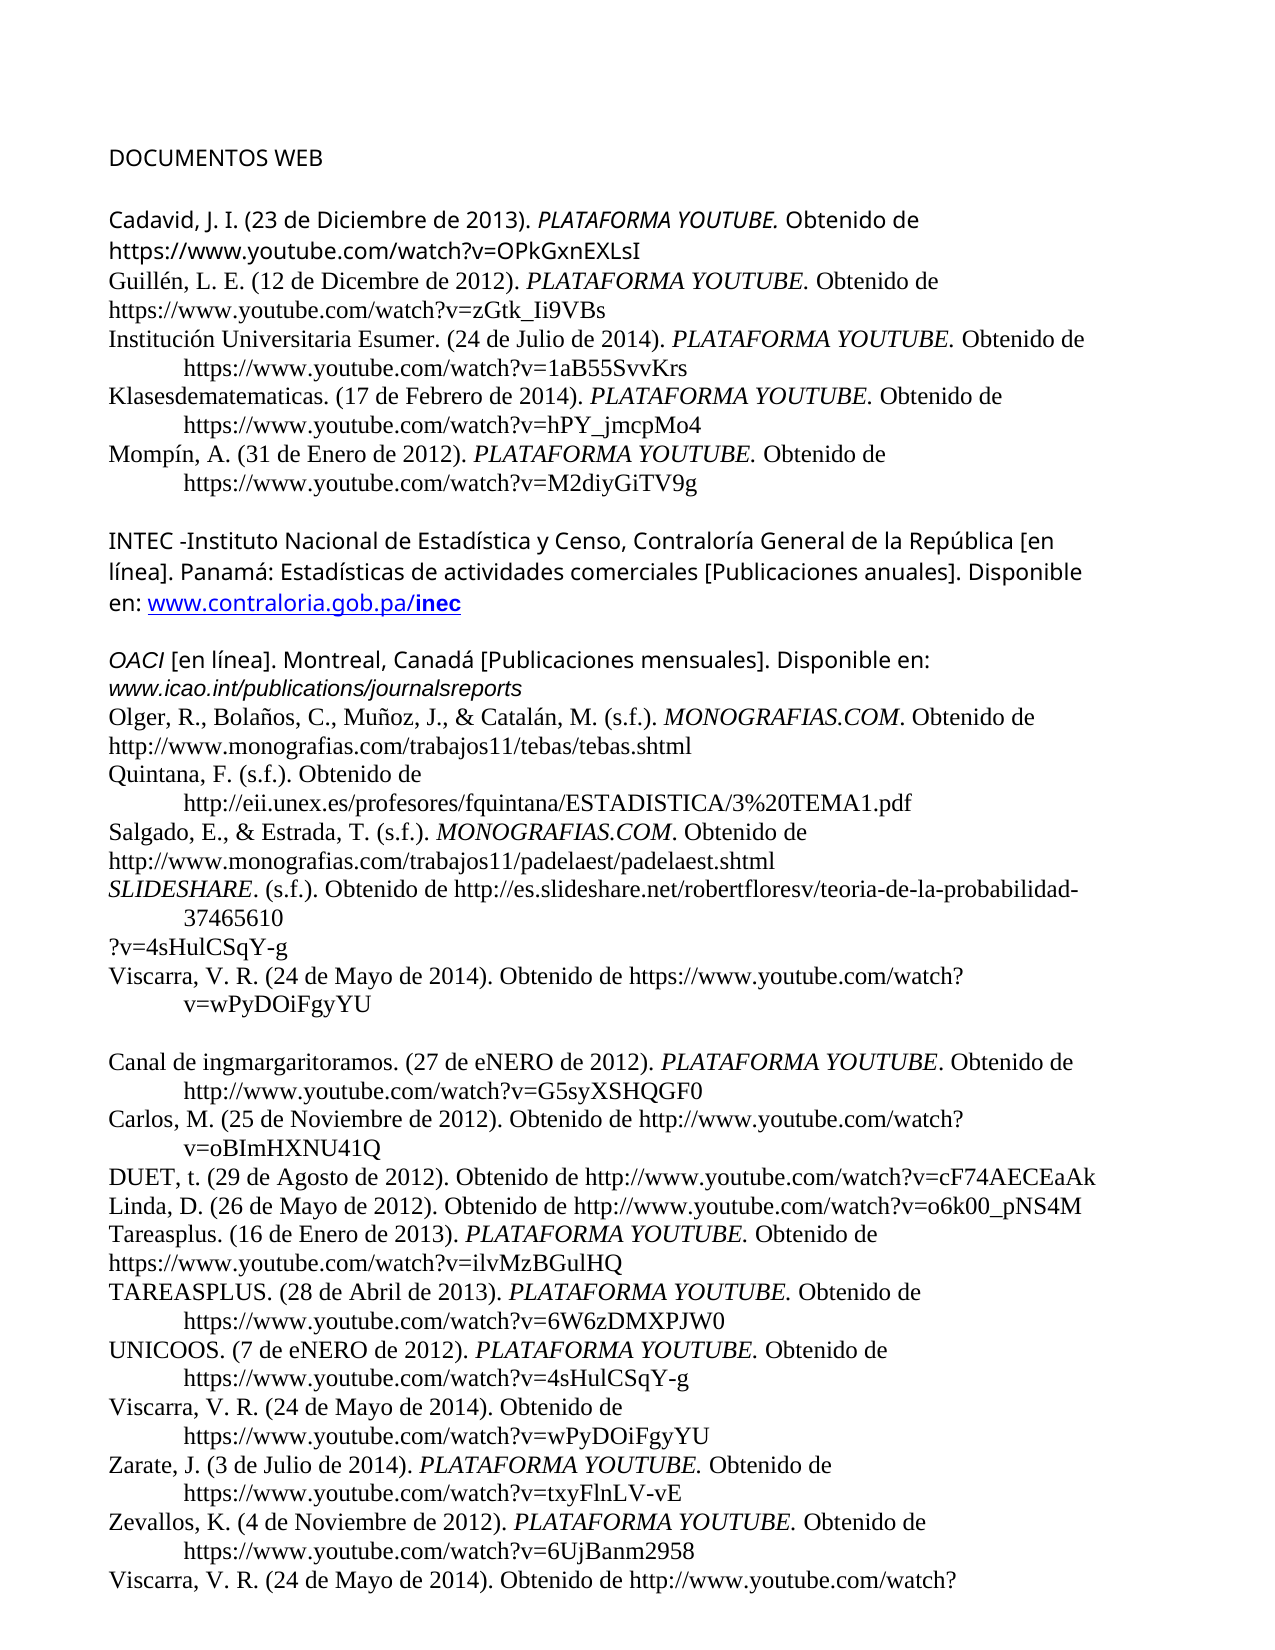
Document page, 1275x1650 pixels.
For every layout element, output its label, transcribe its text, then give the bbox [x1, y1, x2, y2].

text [108, 1565, 1044, 1593]
text Carlos, M. (25 de Noviembre de 2012). Obtenido de http://www.youtube.com/watch?v=oBImHXNU41Q [108, 1104, 1004, 1162]
text INTEC -Instituto Nacional de Estadística y Censo, Contraloría General de la República [en línea]. Panamá: Estadísticas de actividades comerciales [Publicaciones anuales]. Disponible en: www.contraloria.gob.pa/inec [108, 524, 1095, 618]
text https://www.youtube.com/watch?v=4sHulCSqY-g Viscarra, V. R. (24 de Mayo de 2014). Obtenido de [108, 1363, 691, 1421]
text SLIDESHARE. (s.f.). Obtenido de http://es.slideshare.net/robertfloresv/teoria-de-la-probabilidad- 37465610 [108, 874, 1081, 932]
text ?v=4sHulCSqY-g [108, 932, 1137, 961]
text TAREASPLUS. (28 de Abril de 2013). PLATAFORMA YOUTUBE. Obtenido de [108, 1277, 1137, 1306]
text Olger, R., Bolaños, C., Muñoz, J., & Catalán, M. (s.f.). MONOGRAFIAS.COM. Obtenido de http://www.monografias.com/trabajos11/tebas/tebas.shtml [108, 702, 1035, 759]
text Mompín, A. (31 de Enero de 2012). PLATAFORMA YOUTUBE. Obtenido de https://www.youtube.com/watch?v=M2diyGiTV9g [108, 439, 888, 496]
text Guillén, L. E. (12 de Dicembre de 2012). PLATAFORMA YOUTUBE. Obtenido de https://www.youtube.com/watch?v=zGtk_Ii9VBs [108, 266, 941, 324]
text DOCUMENTOS WEB [108, 142, 1137, 173]
text Zevallos, K. (4 de Noviembre de 2012). PLATAFORMA YOUTUBE. Obtenido de https://www.youtube.com/watch?v=6UjBanm2958 [108, 1507, 928, 1565]
text https://www.youtube.com/watch?v=6W6zDMXPJW0 [183, 1306, 1137, 1335]
text Viscarra, V. R. (24 de Mayo de 2014). Obtenido de https://www.youtube.com/watch?v=wPyDOiFgyYU [108, 961, 1004, 1018]
text https://www.youtube.com/watch?v=wPyDOiFgyYU [183, 1421, 1137, 1450]
text DUET, t. (29 de Agosto de 2012). Obtenido de http://www.youtube.com/watch?v=cF74AECEaAk Linda, D. (26 de Mayo de 2012). Obtenido de http://www.youtube.com/watch?v=o6k00_pNS4M Tareasplus. (16 de Enero de 2013). PLATAFORMA YOUTUBE. Obtenido de https://www.youtube.com/watch?v=ilvMzBGulHQ [108, 1162, 1097, 1277]
text Zarate, J. (3 de Julio de 2014). PLATAFORMA YOUTUBE. Obtenido de https://www.youtube.com/watch?v=txyFlnLV-vE [108, 1450, 832, 1507]
text Salgado, E., & Estrada, T. (s.f.). MONOGRAFIAS.COM. Obtenido de http://www.monografias.com/trabajos11/padelaest/padelaest.shtml [108, 817, 808, 874]
text www.icao.int/publications/journalsreports [108, 676, 1137, 702]
text Canal de ingmargaritoramos. (27 de eNERO de 2012). PLATAFORMA YOUTUBE. Obtenido de http://www.youtube.com/watch?v=G5syXSHQGF0 [108, 1047, 1075, 1104]
text OACI [en línea]. Montreal, Canadá [Publicaciones mensuales]. Disponible en: [108, 644, 1137, 676]
text Klasesdematematicas. (17 de Febrero de 2014). PLATAFORMA YOUTUBE. Obtenido de https://www.youtube.com/watch?v=hPY_jmcpMo4 [108, 381, 1004, 439]
text UNICOOS. (7 de eNERO de 2012). PLATAFORMA YOUTUBE. Obtenido de [108, 1335, 1137, 1363]
text Cadavid, J. I. (23 de Diciembre de 2013). PLATAFORMA YOUTUBE. Obtenido de https://www.youtube.com/watch?v=OPkGxnEXLsI [108, 204, 1028, 266]
text Quintana, F. (s.f.). Obtenido de http://eii.unex.es/profesores/fquintana/ESTADISTICA/3%20TEMA1.pdf [108, 759, 1137, 817]
text Institución Universitaria Esumer. (24 de Julio de 2014). PLATAFORMA YOUTUBE. Obtenido de https://www.youtube.com/watch?v=1aB55SvvKrs [108, 324, 1086, 381]
